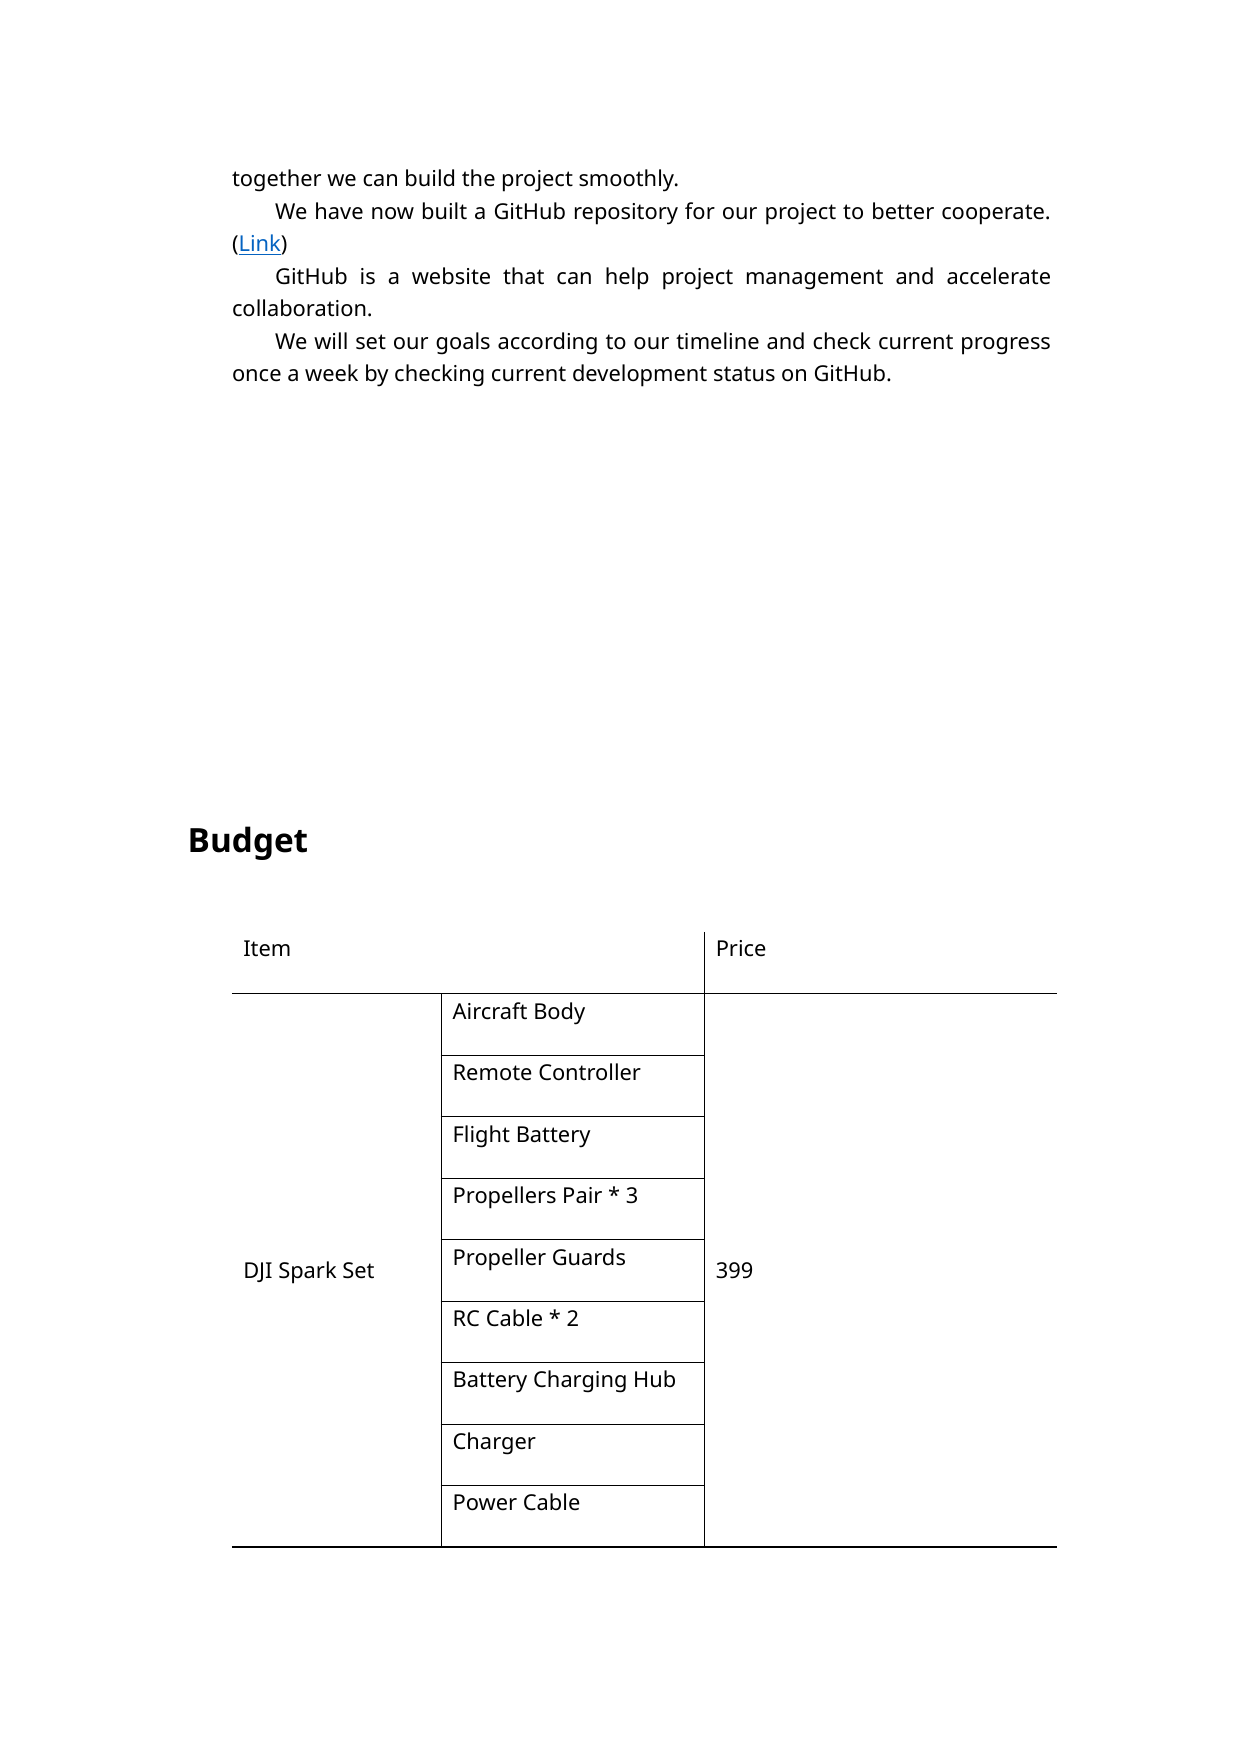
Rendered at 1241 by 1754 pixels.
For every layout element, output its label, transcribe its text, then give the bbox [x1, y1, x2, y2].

table_header Item [232, 932, 704, 993]
table_cell Battery Charging Hub [442, 1363, 704, 1423]
table_cell DJI Spark Set [232, 994, 441, 1546]
table_header Price [705, 932, 1057, 993]
table_cell Charger [442, 1425, 704, 1485]
table_cell Aircraft Body [442, 994, 704, 1055]
list GitHub is a website that can help project management and accelerate collaboration. [232, 259, 1053, 324]
table_cell Power Cable [442, 1486, 704, 1546]
table_cell RC Cable * 2 [442, 1302, 704, 1362]
table_cell Flight Battery [442, 1117, 704, 1178]
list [232, 162, 1053, 194]
table_cell 399 [705, 994, 1057, 1546]
table_cell Remote Controller [442, 1056, 704, 1116]
list We will set our goals according to our timeline and check current progress once a week by checking current development status on GitHub. [232, 324, 1053, 389]
list We have now built a GitHub repository for our project to better cooperate. (Link) [232, 194, 1053, 259]
table_cell Propellers Pair * 3 [442, 1179, 704, 1239]
table_cell Propeller Guards [442, 1240, 704, 1301]
subtitle Budget [187, 807, 1053, 872]
